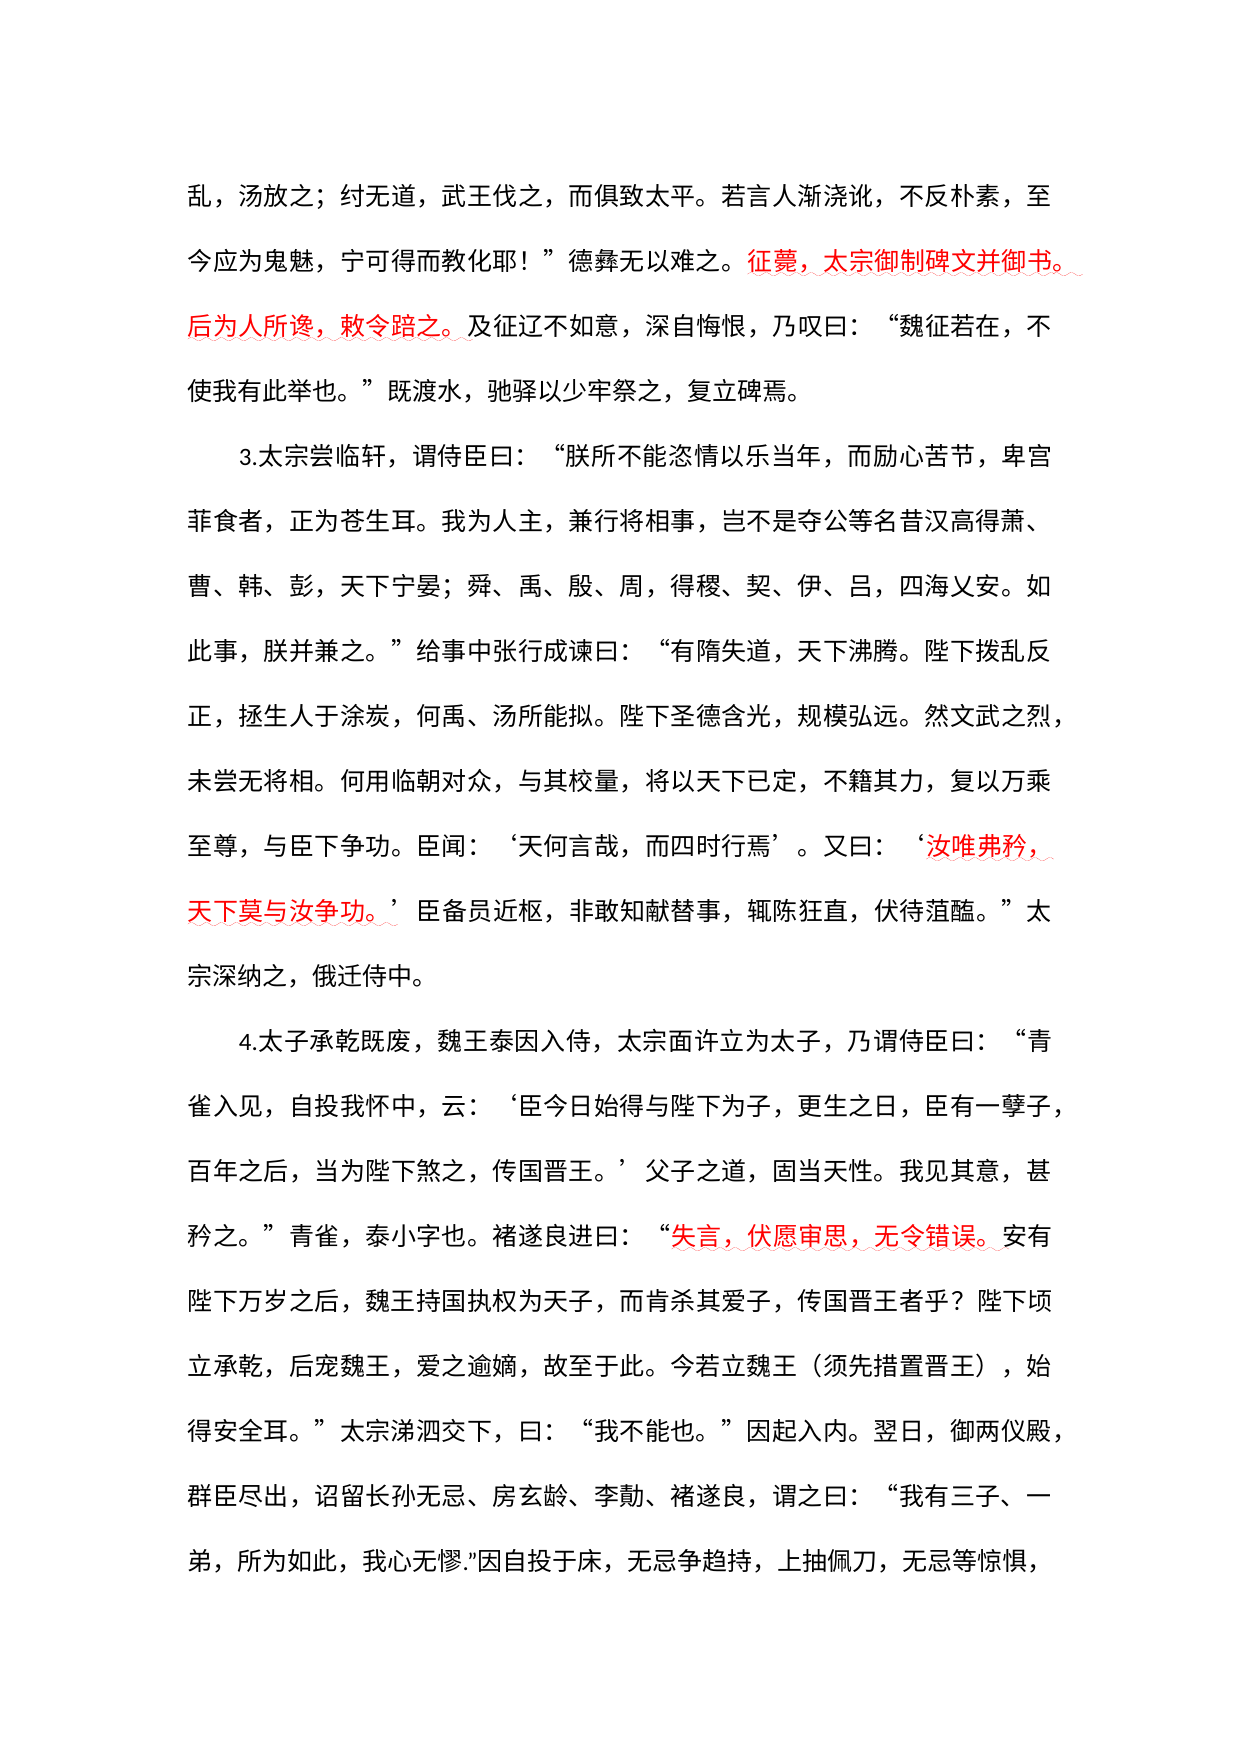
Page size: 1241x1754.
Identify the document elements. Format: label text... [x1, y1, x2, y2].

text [187, 1007, 1053, 1592]
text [187, 162, 1053, 422]
text 3.太宗尝临轩，谓侍臣曰：“朕所不能恣情以乐当年，而励心苦节，卑宫菲食者，正为苍生耳。我为人主，兼行将相事，岂不是夺公等名昔汉高得萧、曹、韩、彭，天下宁晏；舜、禹、殷、周，得稷、契、伊、吕，四海乂安。如此事，朕并兼之。”给事中张行成谏曰：“有隋失道，天下沸腾。陛下拨乱反正，拯生人于涂炭，何禹、汤所能拟。陛下圣德含光，规模弘远。然文武之烈，未尝无将相。何用临朝对众，与其校量，将以天下已定，不籍其力，复以万乘至尊，与臣下争功。臣闻：‘天何言哉，而四时行焉’。又曰：‘汝唯弗矜，天下莫与汝争功。’臣备员近枢，非敢知献替事，辄陈狂直，伏待菹醢。”太宗深纳之，俄迁侍中。 [187, 422, 1053, 1007]
